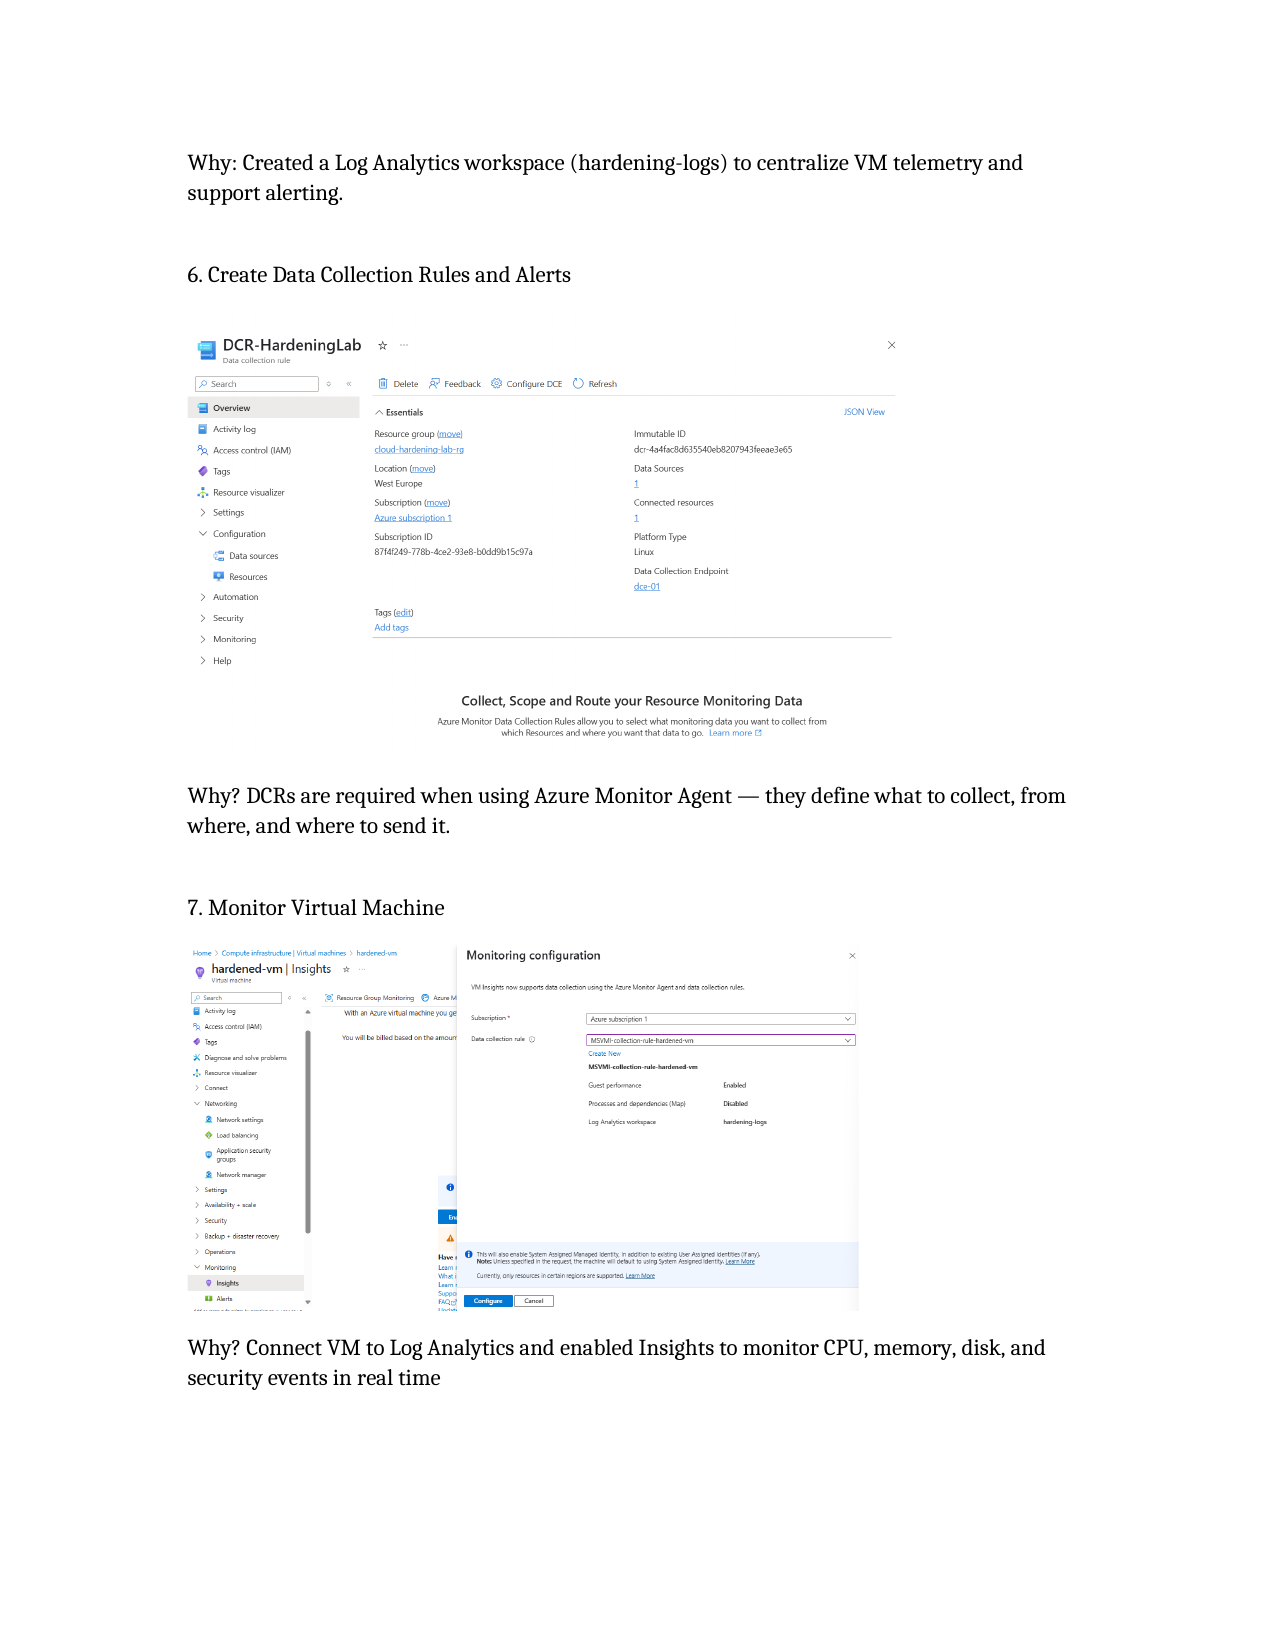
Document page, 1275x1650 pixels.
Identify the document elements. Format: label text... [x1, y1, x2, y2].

text Why: Created a Log Analytics workspace (hardening-logs) to centralize VM telemetry and support alerting. [187, 150, 1087, 207]
text 7. Monitor Virtual Machine [187, 864, 1087, 921]
text Why? DCRs are required when using Azure Monitor Agent — they define what to collect, from where, and where to send it. [187, 783, 1087, 840]
picture [187, 945, 859, 1311]
text Why? Connect VM to Log Analytics and enabled Insights to monitor CPU, memory, disk, and security events in real time [187, 1335, 1087, 1391]
picture [187, 312, 896, 759]
text 6. Create Data Collection Rules and Alerts [187, 231, 1087, 288]
